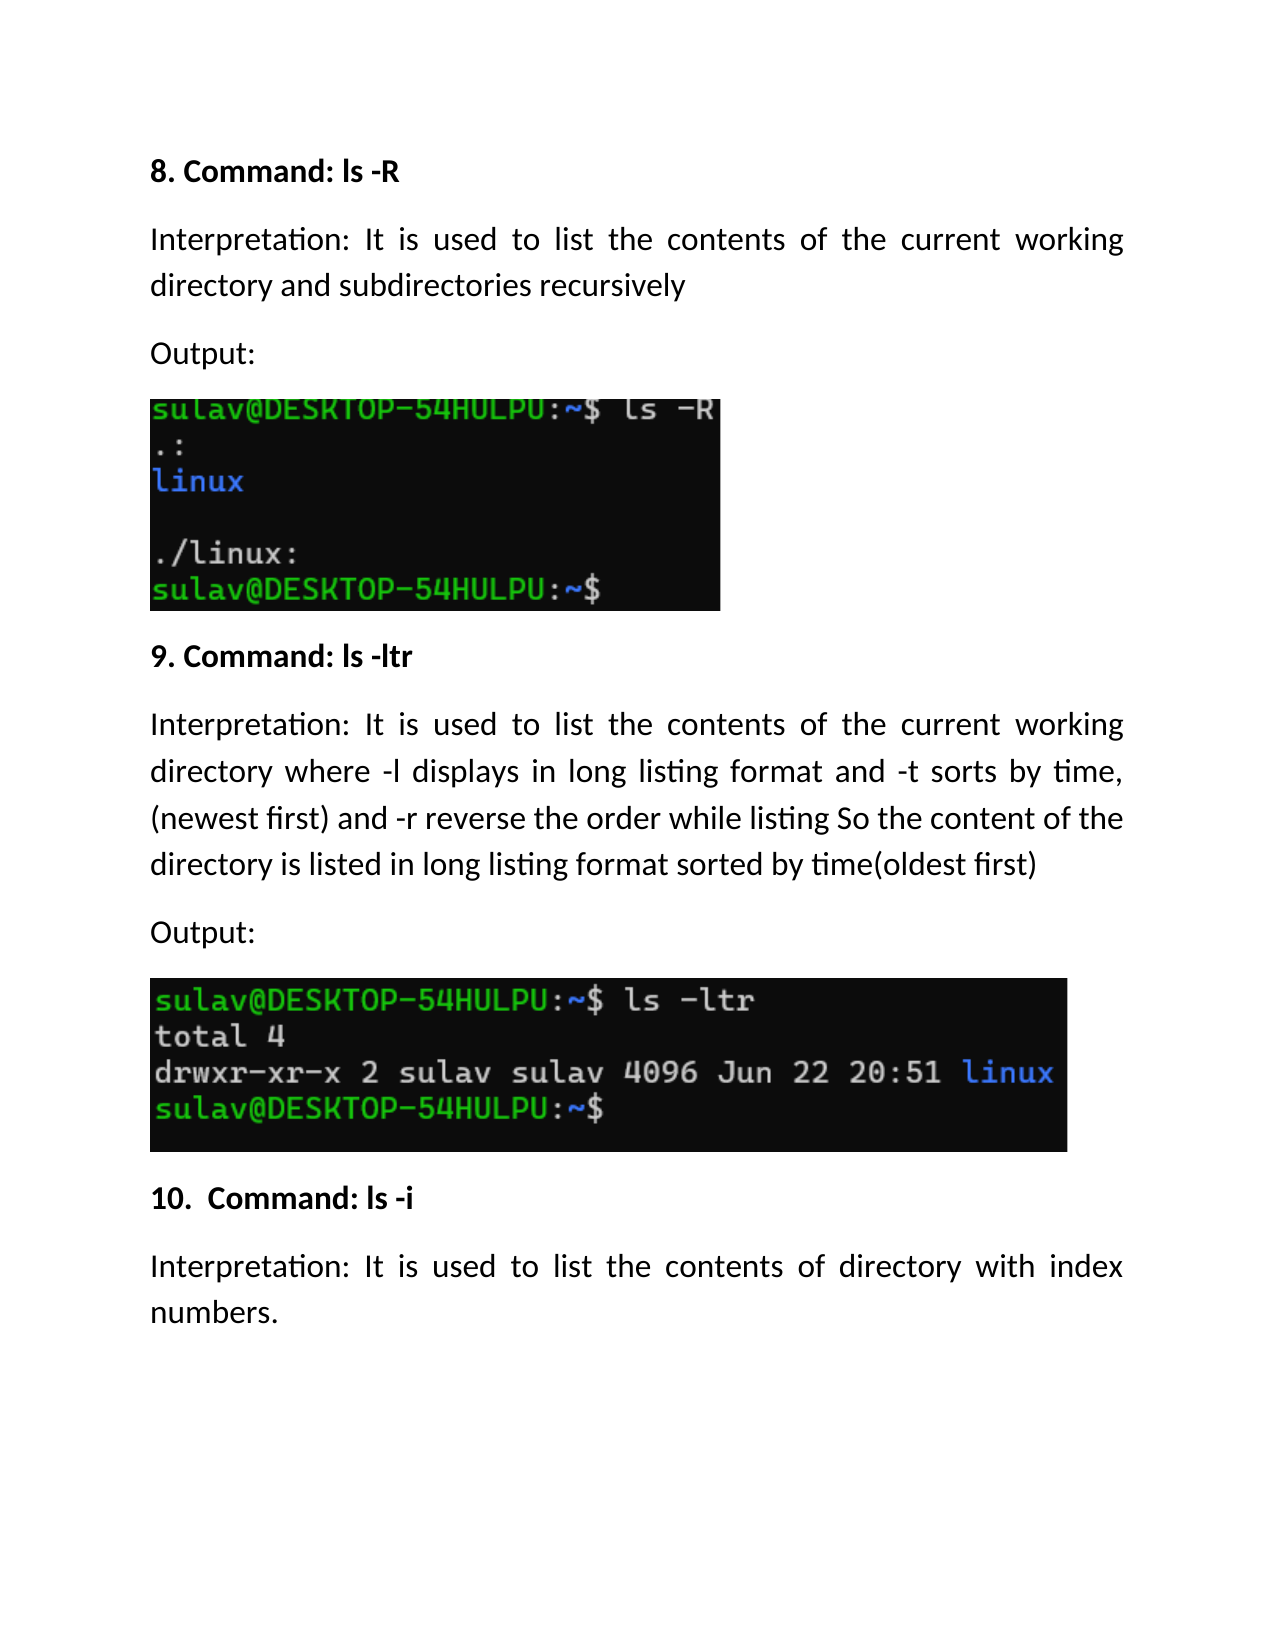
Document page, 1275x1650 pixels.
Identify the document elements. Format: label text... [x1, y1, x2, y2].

picture [150, 399, 721, 611]
text 8. Command: ls -R [150, 150, 1125, 191]
text 10. Command: ls -i [150, 1177, 1125, 1218]
text Output: [150, 332, 1125, 373]
text Interpretation: It is used to list the contents of the current working directory where -l displays in long listing format and -t sorts by time, (newest first) and -r reverse the order while listing So the content of the directory is listed in long listing format sorted by time(oldest first) [150, 703, 1125, 884]
picture [150, 978, 1068, 1152]
text Interpretation: It is used to list the contents of directory with index numbers. [150, 1245, 1125, 1332]
text Output: [150, 911, 1125, 952]
text Interpretation: It is used to list the contents of the current working directory and subdirectories recursively [150, 218, 1125, 305]
text 9. Command: ls -ltr [150, 636, 1125, 676]
